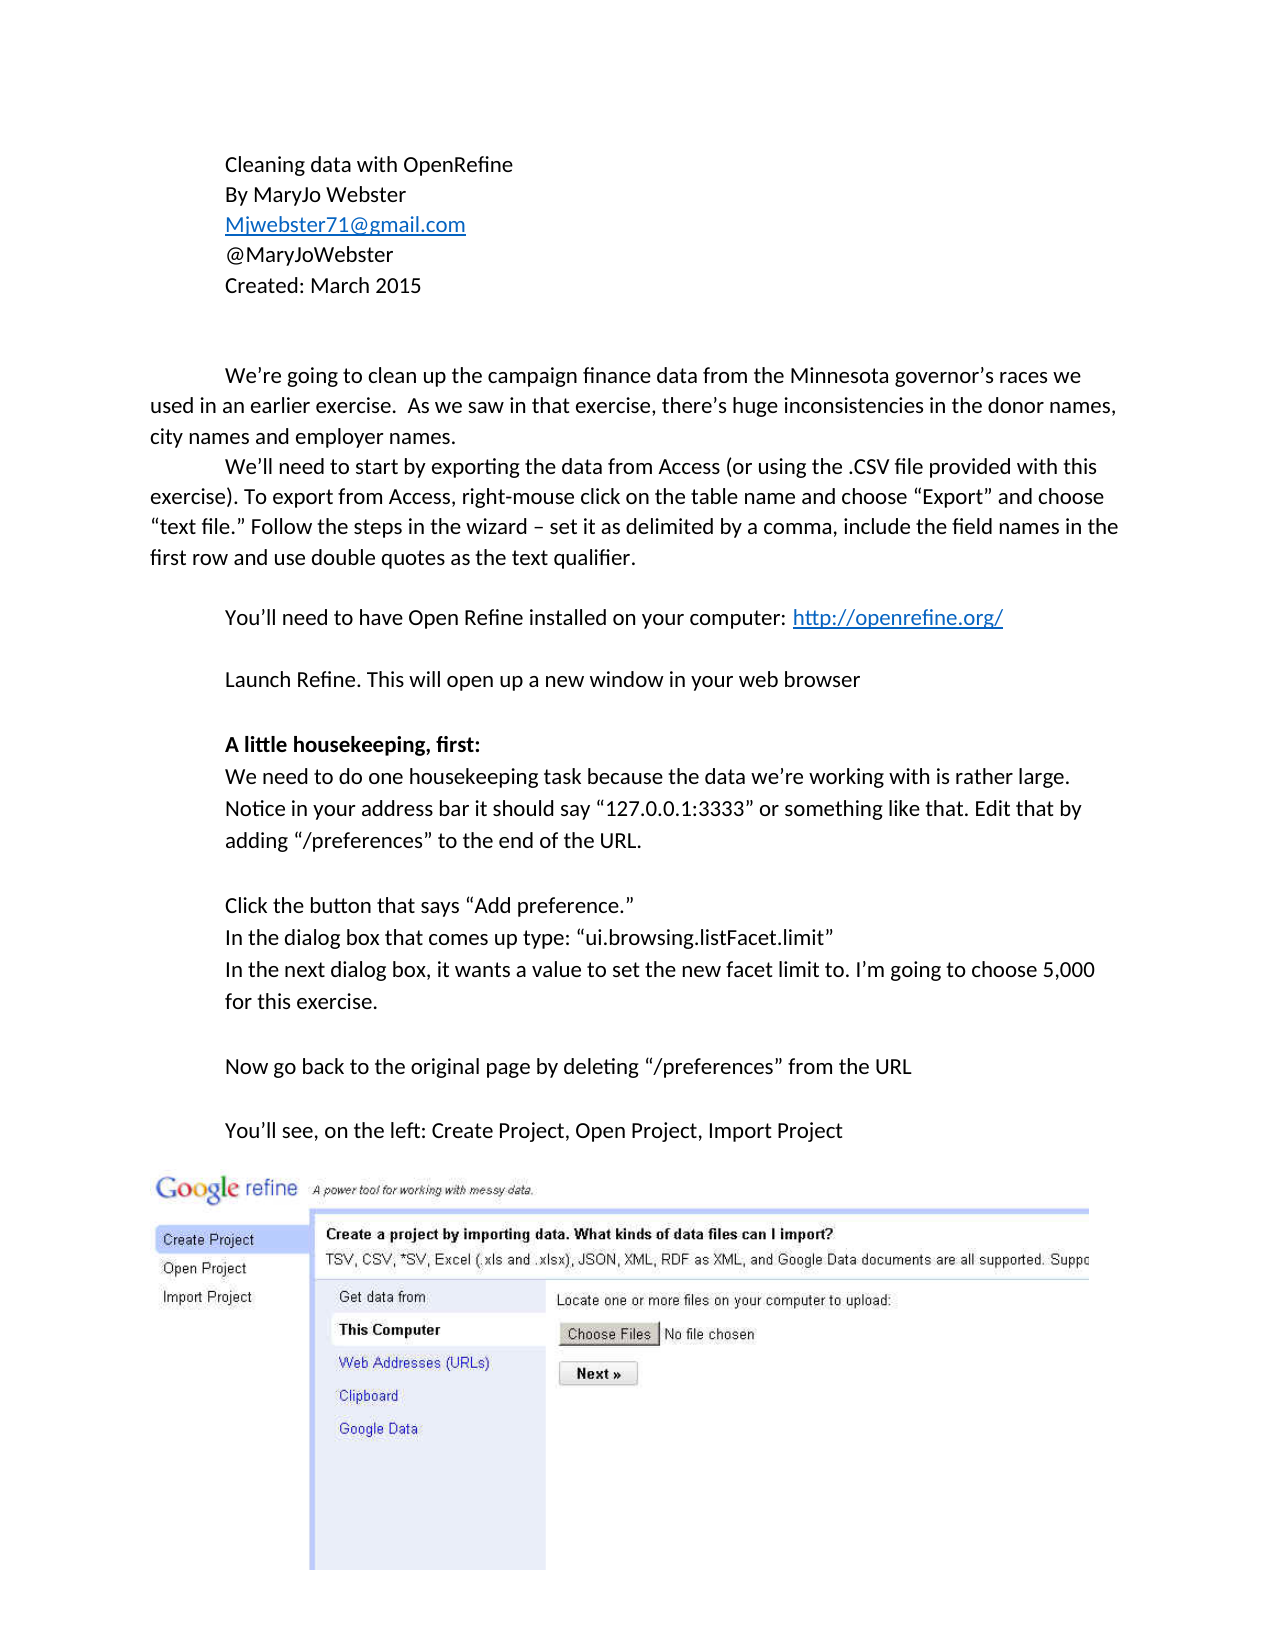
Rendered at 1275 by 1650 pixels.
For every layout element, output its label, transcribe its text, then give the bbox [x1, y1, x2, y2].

list Now go back to the original page by deleting “/preferences” from the URL [225, 1052, 1125, 1080]
text Mjwebster71@gmail.com [150, 210, 1125, 238]
list In the next dialog box, it wants a value to set the new facet limit to. I’m going to choose 5,000 for this exercise. [225, 955, 1125, 1015]
text We’ll need to start by exporting the data from Access (or using the .CSV file provided with this exercise). To export from Access, right-mouse click on the table name and choose “Export” and choose “text file.” Follow the steps in the wizard – set it as delimited by a comma, include the field names in the first row and use double quotes as the text qualifier. [150, 452, 1125, 571]
list You’ll see, on the left: Create Project, Open Project, Import Project [225, 1116, 1125, 1144]
text Cleaning data with OpenRefine [150, 150, 1125, 178]
picture [150, 1169, 1089, 1570]
text We’re going to clean up the campaign finance data from the Minnesota governor’s races we used in an earlier exercise. As we saw in that exercise, there’s huge inconsistencies in the donor names, city names and employer names. [150, 361, 1125, 450]
list A little housekeeping, first: [225, 730, 1125, 758]
text By MaryJo Webster [150, 180, 1125, 208]
list Launch Refine. This will open up a new window in your web browser [225, 666, 1125, 693]
text Created: March 2015 [150, 271, 1125, 299]
list We need to do one housekeeping task because the data we’re working with is rather large. Notice in your address bar it should say “127.0.0.1:3333” or something like that. Edit that by adding “/preferences” to the end of the URL. [225, 762, 1125, 854]
text You’ll need to have Open Refine installed on your computer: http://openrefine.org/ [150, 603, 1125, 631]
list In the dialog box that comes up type: “ui.browsing.listFacet.limit” [225, 923, 1125, 951]
text @MaryJoWebster [150, 241, 1125, 269]
list Click the button that says “Add preference.” [225, 891, 1125, 919]
